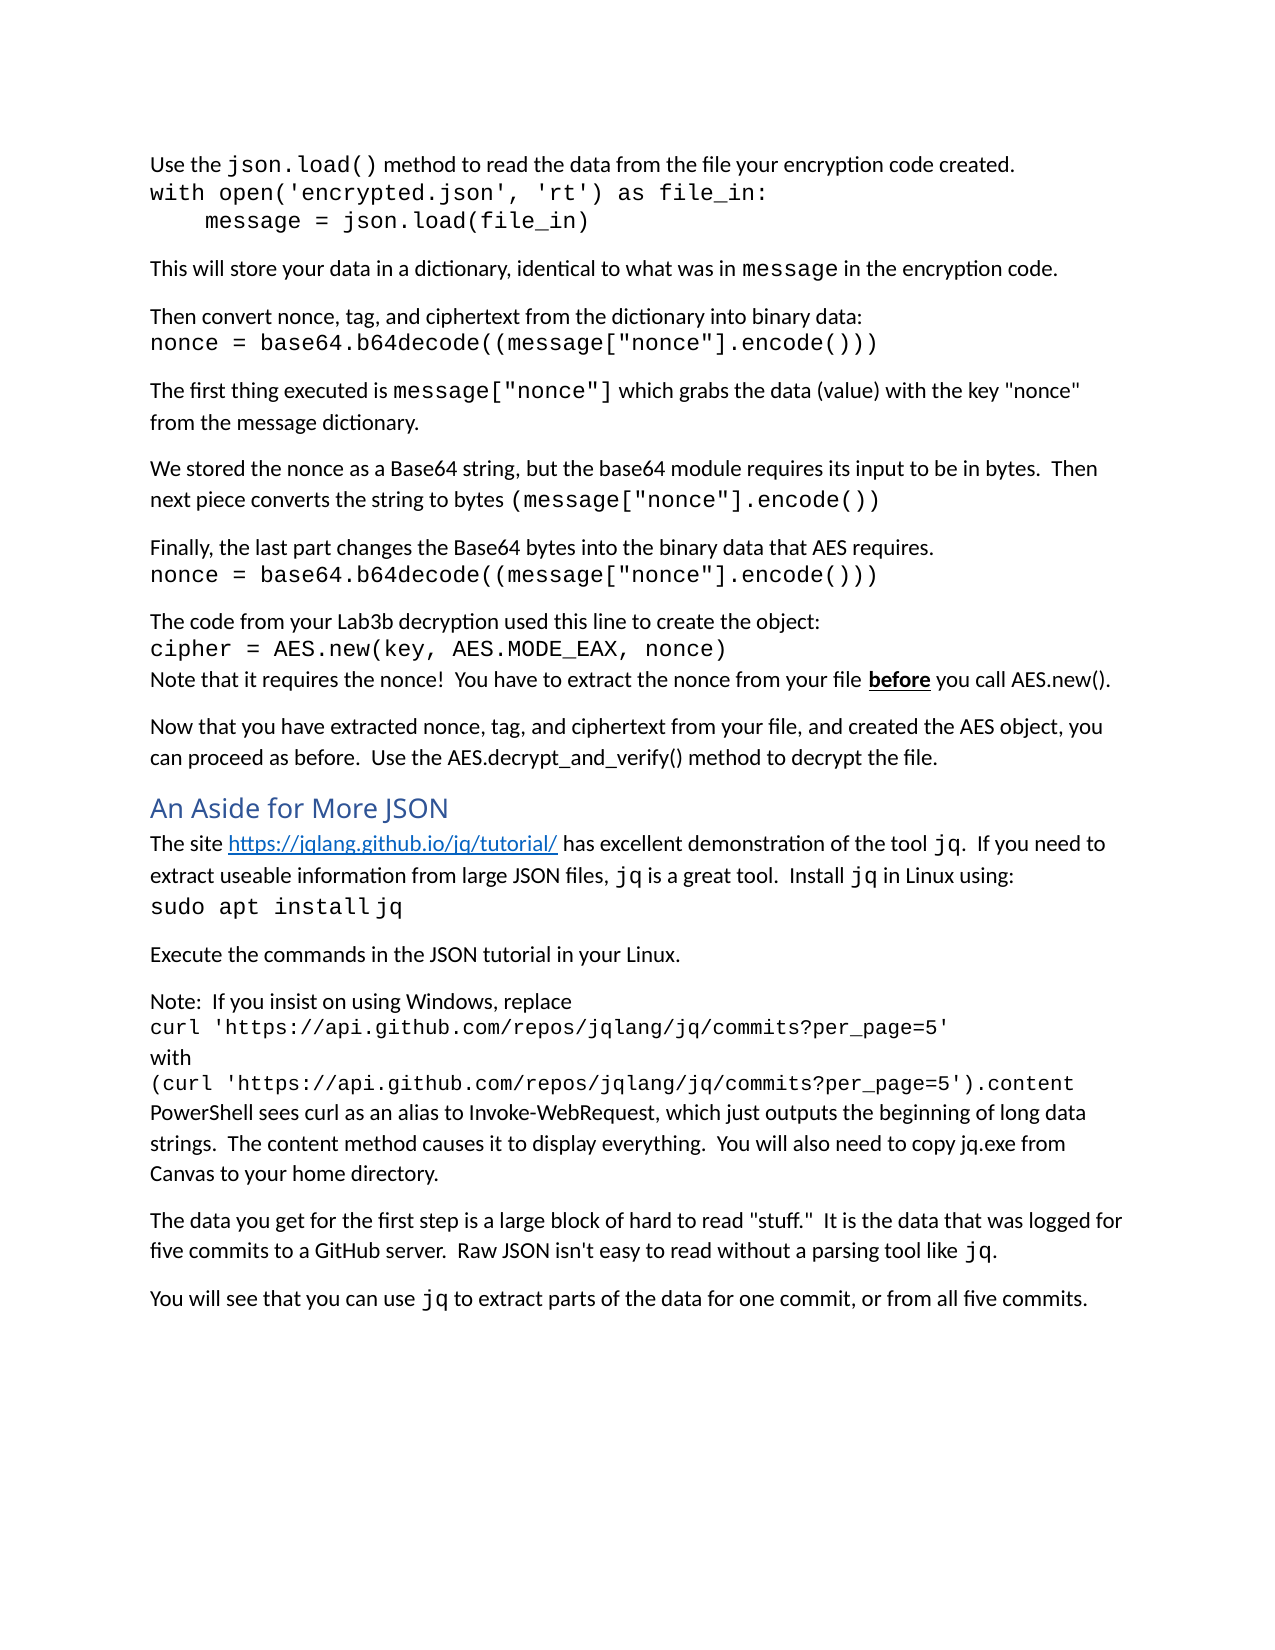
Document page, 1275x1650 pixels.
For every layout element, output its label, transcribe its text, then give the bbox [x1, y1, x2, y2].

text Note: If you insist on using Windows, replace curl 'https://api.github.com/repos/jqlang/jq/commits?per_page=5' with (curl 'https://api.github.com/repos/jqlang/jq/commits?per_page=5').content PowerShell sees curl as an alias to Invoke-WebRequest, which just outputs the beginning of long data strings. The content method causes it to display everything. You will also need to copy jq.exe from Canvas to your home directory. [150, 987, 1125, 1187]
text You will see that you can use jq to extract parts of the data for one commit, or from all five commits. [150, 1284, 1125, 1313]
subtitle An Aside for More JSON [150, 789, 1125, 826]
text Now that you have extracted nonce, tag, and ciphertext from your file, and created the AES object, you can proceed as before. Use the AES.decrypt_and_verify() method to decrypt the file. [150, 712, 1125, 771]
text Use the json.load() method to read the data from the file your encryption code created. with open('encrypted.json', 'rt') as file_in: [150, 150, 1125, 207]
text Then convert nonce, tag, and ciphertext from the dictionary into binary data: nonce = base64.b64decode((message["nonce"].encode())) [150, 302, 1125, 358]
text The first thing executed is message["nonce"] which grabs the data (value) with the key "nonce" from the message dictionary. [150, 376, 1125, 436]
text This will store your data in a dictionary, identical to what was in message in the encryption code. [150, 254, 1125, 283]
text Finally, the last part changes the Base64 bytes into the binary data that AES requires. nonce = base64.b64decode((message["nonce"].encode())) [150, 533, 1125, 589]
text The data you get for the first step is a large block of hard to read "stuff." It is the data that was logged for five commits to a GitHub server. Raw JSON isn't easy to read without a parsing tool like jq. [150, 1206, 1125, 1265]
text The code from your Lab3b decryption used this line to create the object: cipher = AES.new(key, AES.MODE_EAX, nonce) Note that it requires the nonce! You have to extract the nonce from your file before you call AES.new(). [150, 607, 1125, 694]
text The site https://jqlang.github.io/jq/tutorial/ has excellent demonstration of the tool jq. If you need to extract useable information from large JSON files, jq is a great tool. Install jq in Linux using: sudo apt install jq [150, 829, 1125, 921]
text We stored the nonce as a Base64 string, but the base64 module requires its input to be in bytes. Then next piece converts the string to bytes (message["nonce"].encode()) [150, 454, 1125, 514]
text Execute the commands in the JSON tutorial in your Linux. [150, 940, 1125, 968]
text message = json.load(file_in) [150, 209, 1125, 235]
